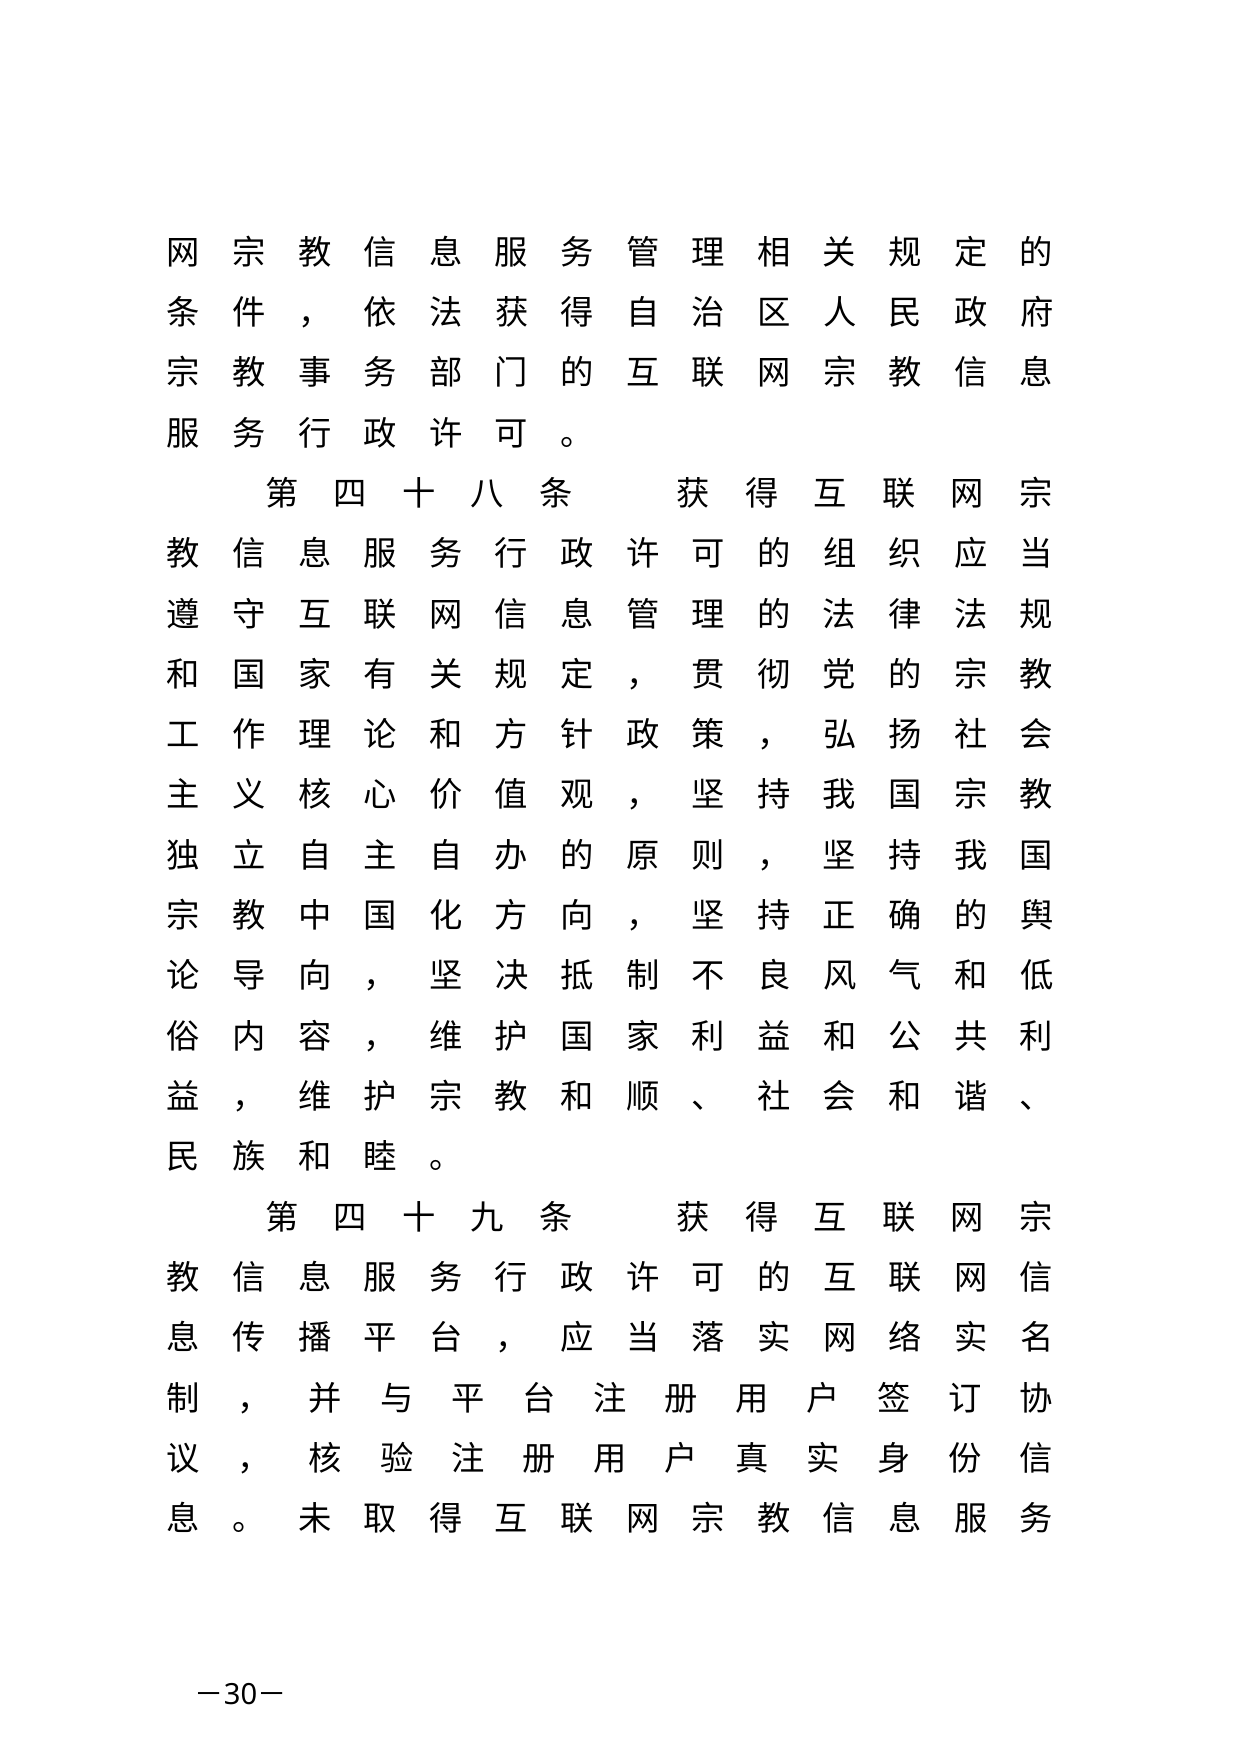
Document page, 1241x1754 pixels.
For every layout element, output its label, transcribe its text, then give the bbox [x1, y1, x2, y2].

text 第四十八条 获得互联网宗教信息服务行政许可的组织应当遵守互联网信息管理的法律法规和国家有关规定，贯彻党的宗教工作理论和方针政策，弘扬社会主义核心价值观，坚持我国宗教独立自主自办的原则，坚持我国宗教中国化方向，坚持正确的舆论导向，坚决抵制不良风气和低俗内容，维护国家利益和公共利益，维护宗教和顺、社会和谐、民族和睦。 [167, 461, 1085, 1184]
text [167, 1184, 1085, 1546]
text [167, 219, 1085, 461]
